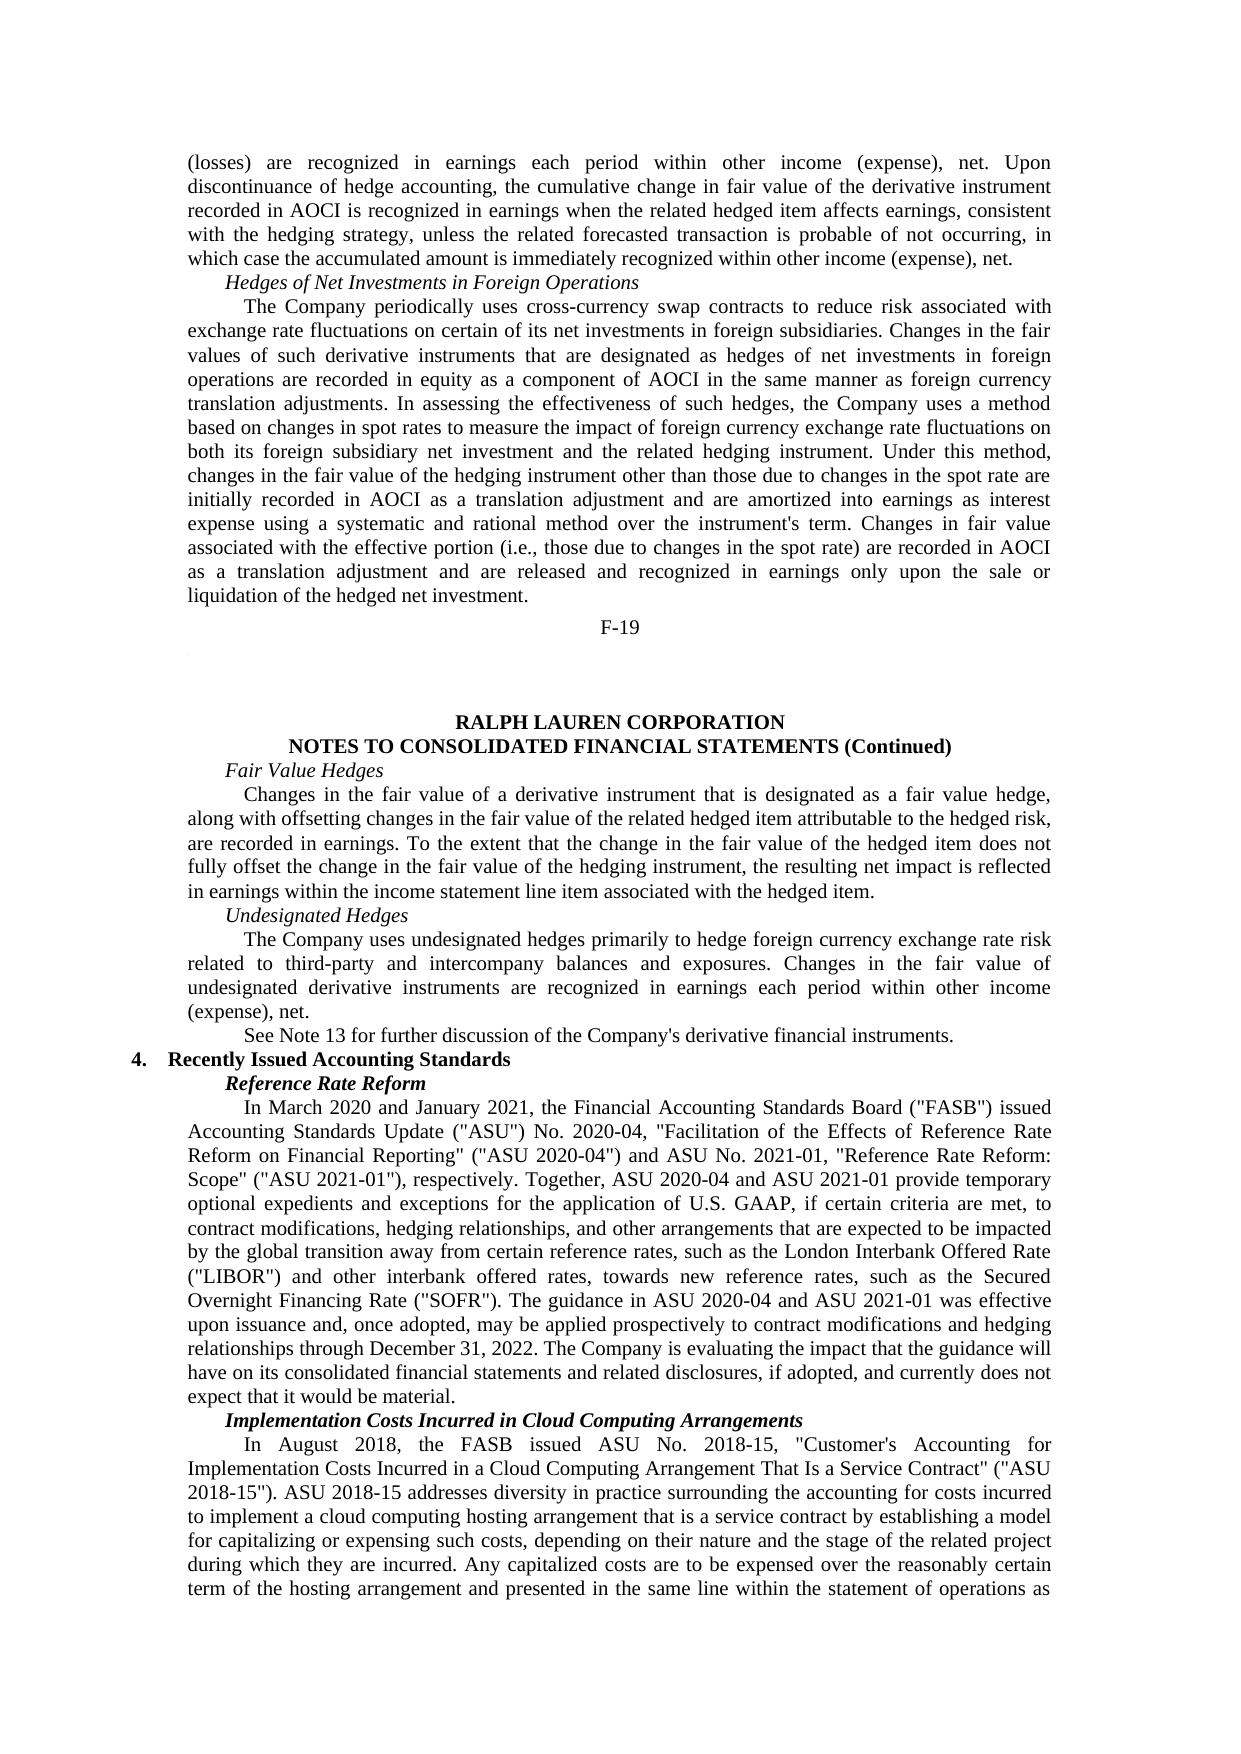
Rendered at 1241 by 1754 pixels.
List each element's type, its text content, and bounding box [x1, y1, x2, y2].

text The Company uses undesignated hedges primarily to hedge foreign currency exchange rate risk related to third-party and intercompany balances and exposures. Changes in the fair value of undesignated derivative instruments are recognized in earnings each period within other income (expense), net. [187, 927, 1053, 1023]
text 4. Recently Issued Accounting Standards [131, 1047, 1053, 1071]
text Undesignated Hedges [187, 903, 1053, 927]
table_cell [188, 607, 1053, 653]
text The Company periodically uses cross-currency swap contracts to reduce risk associated with exchange rate fluctuations on certain of its net investments in foreign subsidiaries. Changes in the fair values of such derivative instruments that are designated as hedges of net investments in foreign operations are recorded in equity as a component of AOCI in the same manner as foreign currency translation adjustments. In assessing the effectiveness of such hedges, the Company uses a method based on changes in spot rates to measure the impact of foreign currency exchange rate fluctuations on both its foreign subsidiary net investment and the related hedging instrument. Under this method, changes in the fair value of the hedging instrument other than those due to changes in the spot rate are initially recorded in AOCI as a translation adjustment and are amortized into earnings as interest expense using a systematic and rational method over the instrument's term. Changes in fair value associated with the effective portion (i.e., those due to changes in the spot rate) are recorded in AOCI as a translation adjustment and are released and recognized in earnings only upon the sale or liquidation of the hedged net investment. [187, 294, 1053, 607]
text Changes in the fair value of a derivative instrument that is designated as a fair value hedge, along with offsetting changes in the fair value of the related hedged item attributable to the hedged risk, are recorded in earnings. To the extent that the change in the fair value of the hedged item does not fully offset the change in the fair value of the hedging instrument, the resulting net impact is reflected in earnings within the income statement line item associated with the hedged item. [187, 782, 1053, 903]
text Fair Value Hedges [187, 758, 1053, 782]
text In March 2020 and January 2021, the Financial Accounting Standards Board ("FASB") issued Accounting Standards Update ("ASU") No. 2020-04, "Facilitation of the Effects of Reference Rate Reform on Financial Reporting" ("ASU 2020-04") and ASU No. 2021-01, "Reference Rate Reform: Scope" ("ASU 2021-01"), respectively. Together, ASU 2020-04 and ASU 2021-01 provide temporary optional expedients and exceptions for the application of U.S. GAAP, if certain criteria are met, to contract modifications, hedging relationships, and other arrangements that are expected to be impacted by the global transition away from certain reference rates, such as the London Interbank Offered Rate ("LIBOR") and other interbank offered rates, towards new reference rates, such as the Secured Overnight Financing Rate ("SOFR"). The guidance in ASU 2020-04 and ASU 2021-01 was effective upon issuance and, once adopted, may be applied prospectively to contract modifications and hedging relationships through December 31, 2022. The Company is evaluating the impact that the guidance will have on its consolidated financial statements and related disclosures, if adopted, and currently does not expect that it would be material. [187, 1095, 1053, 1408]
text Hedges of Net Investments in Foreign Operations [187, 270, 1053, 294]
text See Note 13 for further discussion of the Company's derivative financial instruments. [187, 1023, 1053, 1047]
text RALPH LAUREN CORPORATION [187, 710, 1053, 734]
text Reference Rate Reform [187, 1071, 1053, 1095]
text NOTES TO CONSOLIDATED FINANCIAL STATEMENTS (Continued) [187, 734, 1053, 758]
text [187, 1432, 1053, 1600]
text Implementation Costs Incurred in Cloud Computing Arrangements [187, 1408, 1053, 1432]
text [187, 150, 1053, 270]
